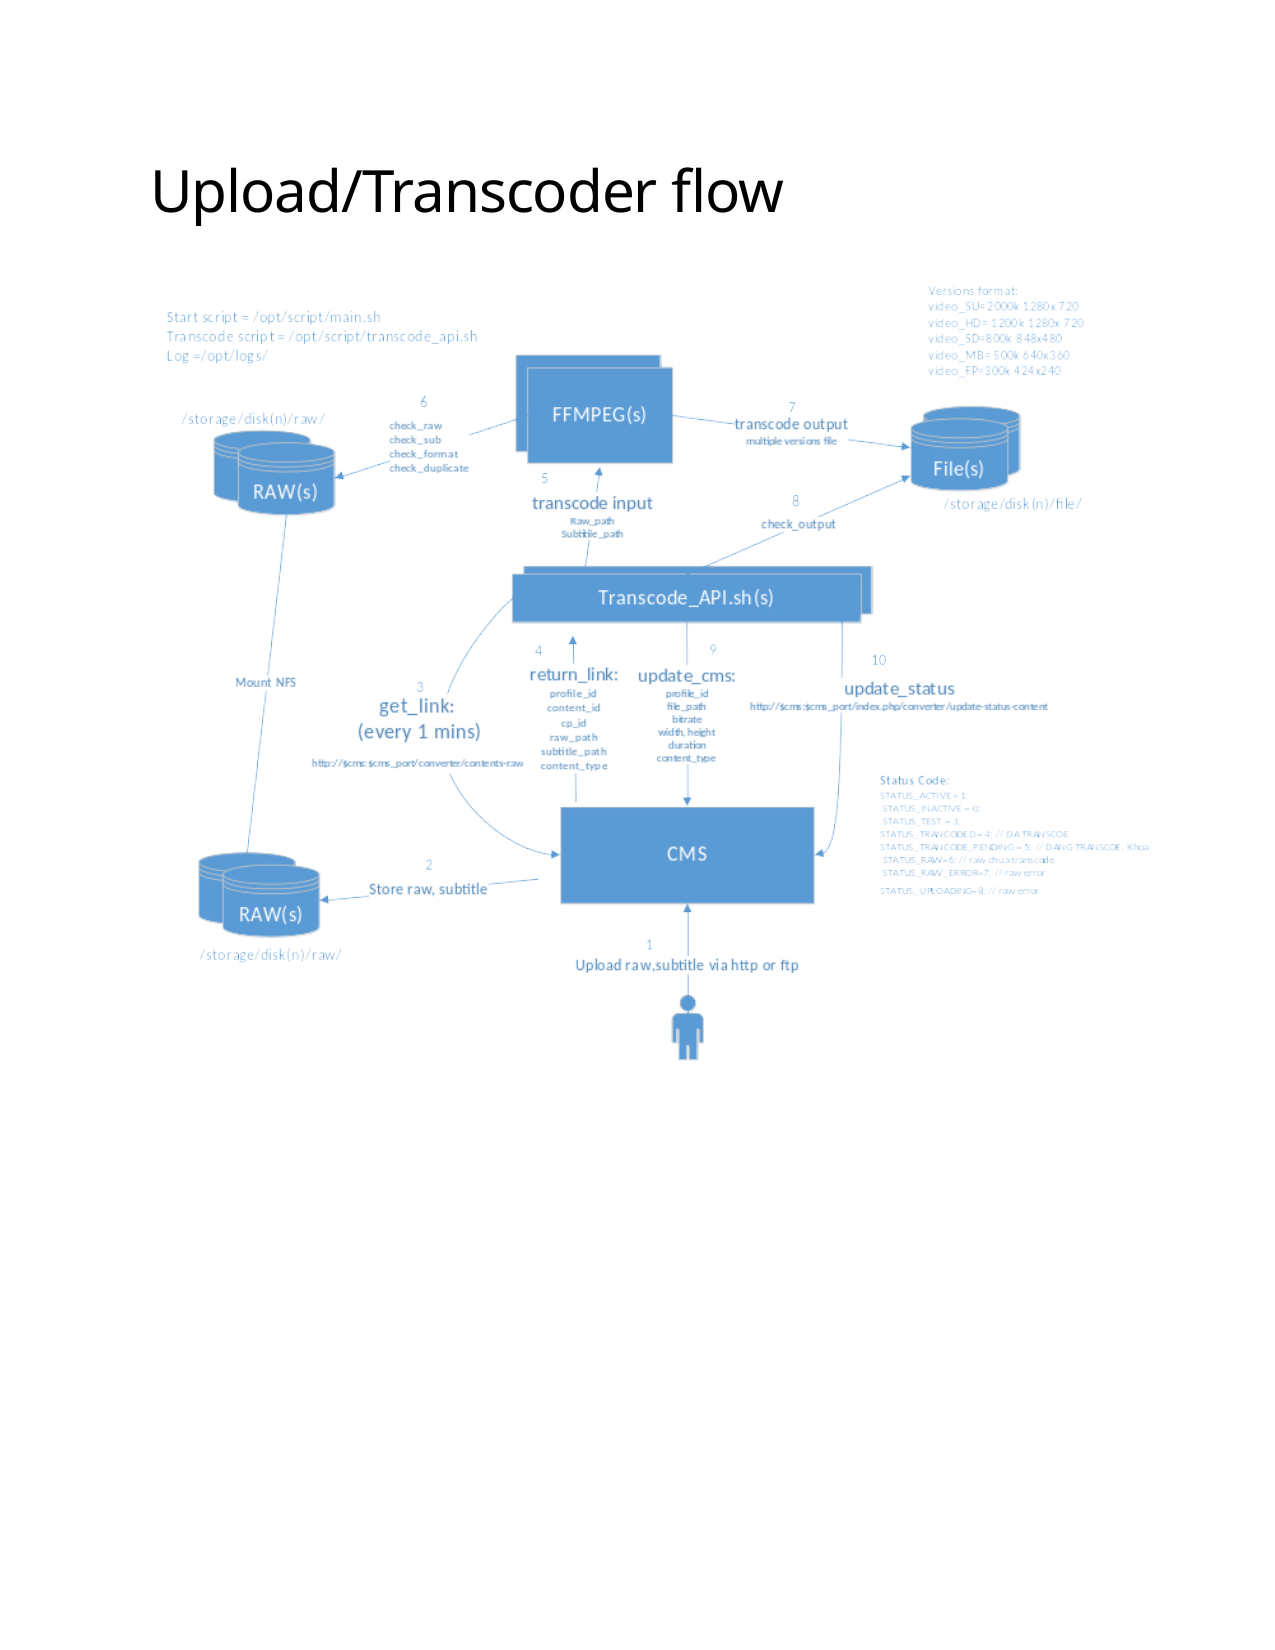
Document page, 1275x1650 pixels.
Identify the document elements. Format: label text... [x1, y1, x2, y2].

title Upload/Transcoder flow [150, 150, 1125, 229]
